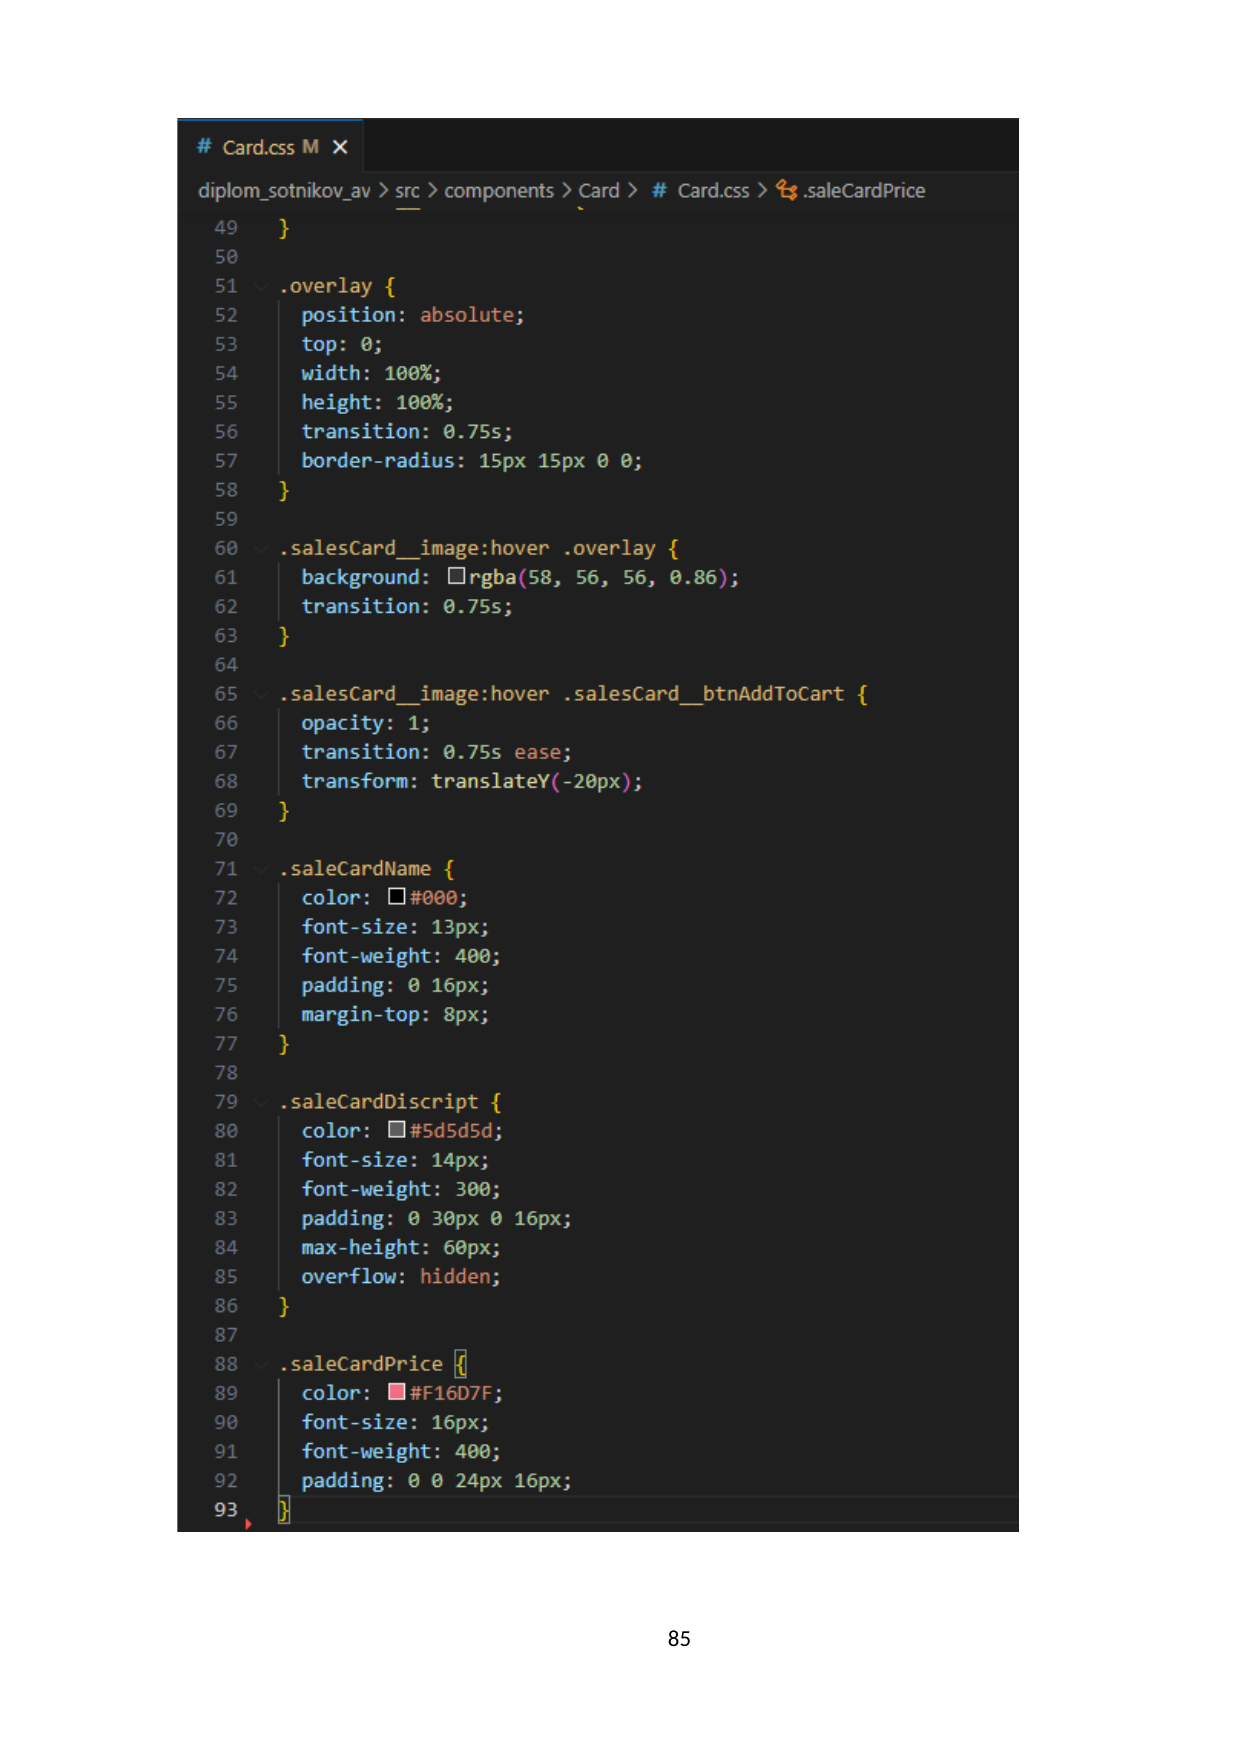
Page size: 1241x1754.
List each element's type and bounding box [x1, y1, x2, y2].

picture [177, 118, 1019, 1532]
